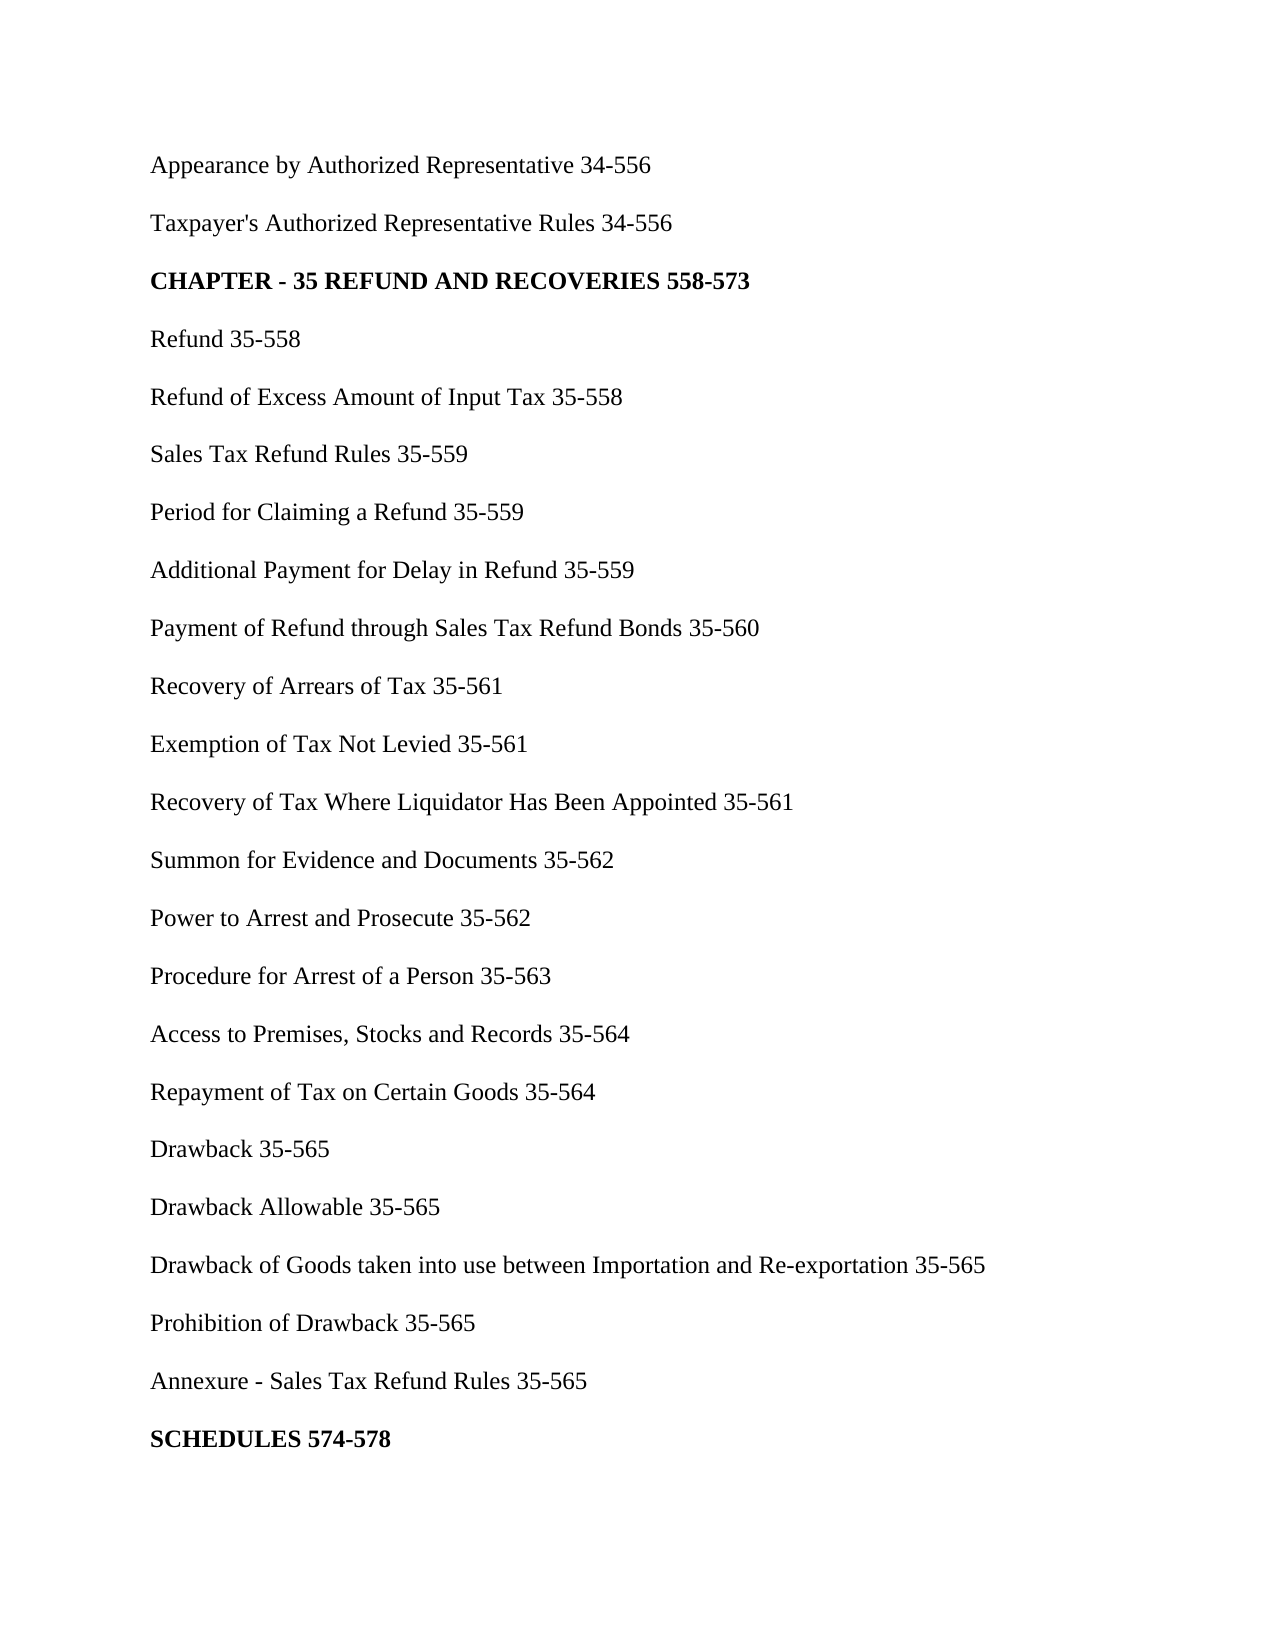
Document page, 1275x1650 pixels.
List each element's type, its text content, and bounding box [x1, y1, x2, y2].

text Period for Claiming a Refund 35-559 [150, 497, 1125, 526]
text SCHEDULES 574-578 [150, 1424, 1125, 1453]
text Refund 35-558 [150, 324, 1125, 352]
text Repayment of Tax on Certain Goods 35-564 [150, 1077, 1125, 1105]
text Summon for Evidence and Documents 35-562 [150, 845, 1125, 874]
text Taxpayer's Authorized Representative Rules 34-556 [150, 208, 1125, 237]
text Drawback 35-565 [150, 1134, 1125, 1163]
text Refund of Excess Amount of Input Tax 35-558 [150, 382, 1125, 410]
text Appearance by Authorized Representative 34-556 [150, 150, 1125, 179]
text Procedure for Arrest of a Person 35-563 [150, 961, 1125, 989]
text Recovery of Tax Where Liquidator Has Been Appointed 35-561 [150, 787, 1125, 816]
text Drawback of Goods taken into use between Importation and Re-exportation 35-565 [150, 1250, 1125, 1279]
text Exemption of Tax Not Levied 35-561 [150, 729, 1125, 758]
text Payment of Refund through Sales Tax Refund Bonds 35-560 [150, 613, 1125, 642]
text Power to Arrest and Prosecute 35-562 [150, 903, 1125, 932]
text Recovery of Arrears of Tax 35-561 [150, 671, 1125, 700]
text Drawback Allowable 35-565 [150, 1192, 1125, 1221]
text Prohibition of Drawback 35-565 [150, 1308, 1125, 1337]
text Access to Premises, Stocks and Records 35-564 [150, 1019, 1125, 1047]
text Annexure - Sales Tax Refund Rules 35-565 [150, 1366, 1125, 1395]
text Additional Payment for Delay in Refund 35-559 [150, 555, 1125, 584]
text CHAPTER - 35 REFUND AND RECOVERIES 558-573 [150, 266, 1125, 294]
text Sales Tax Refund Rules 35-559 [150, 439, 1125, 468]
